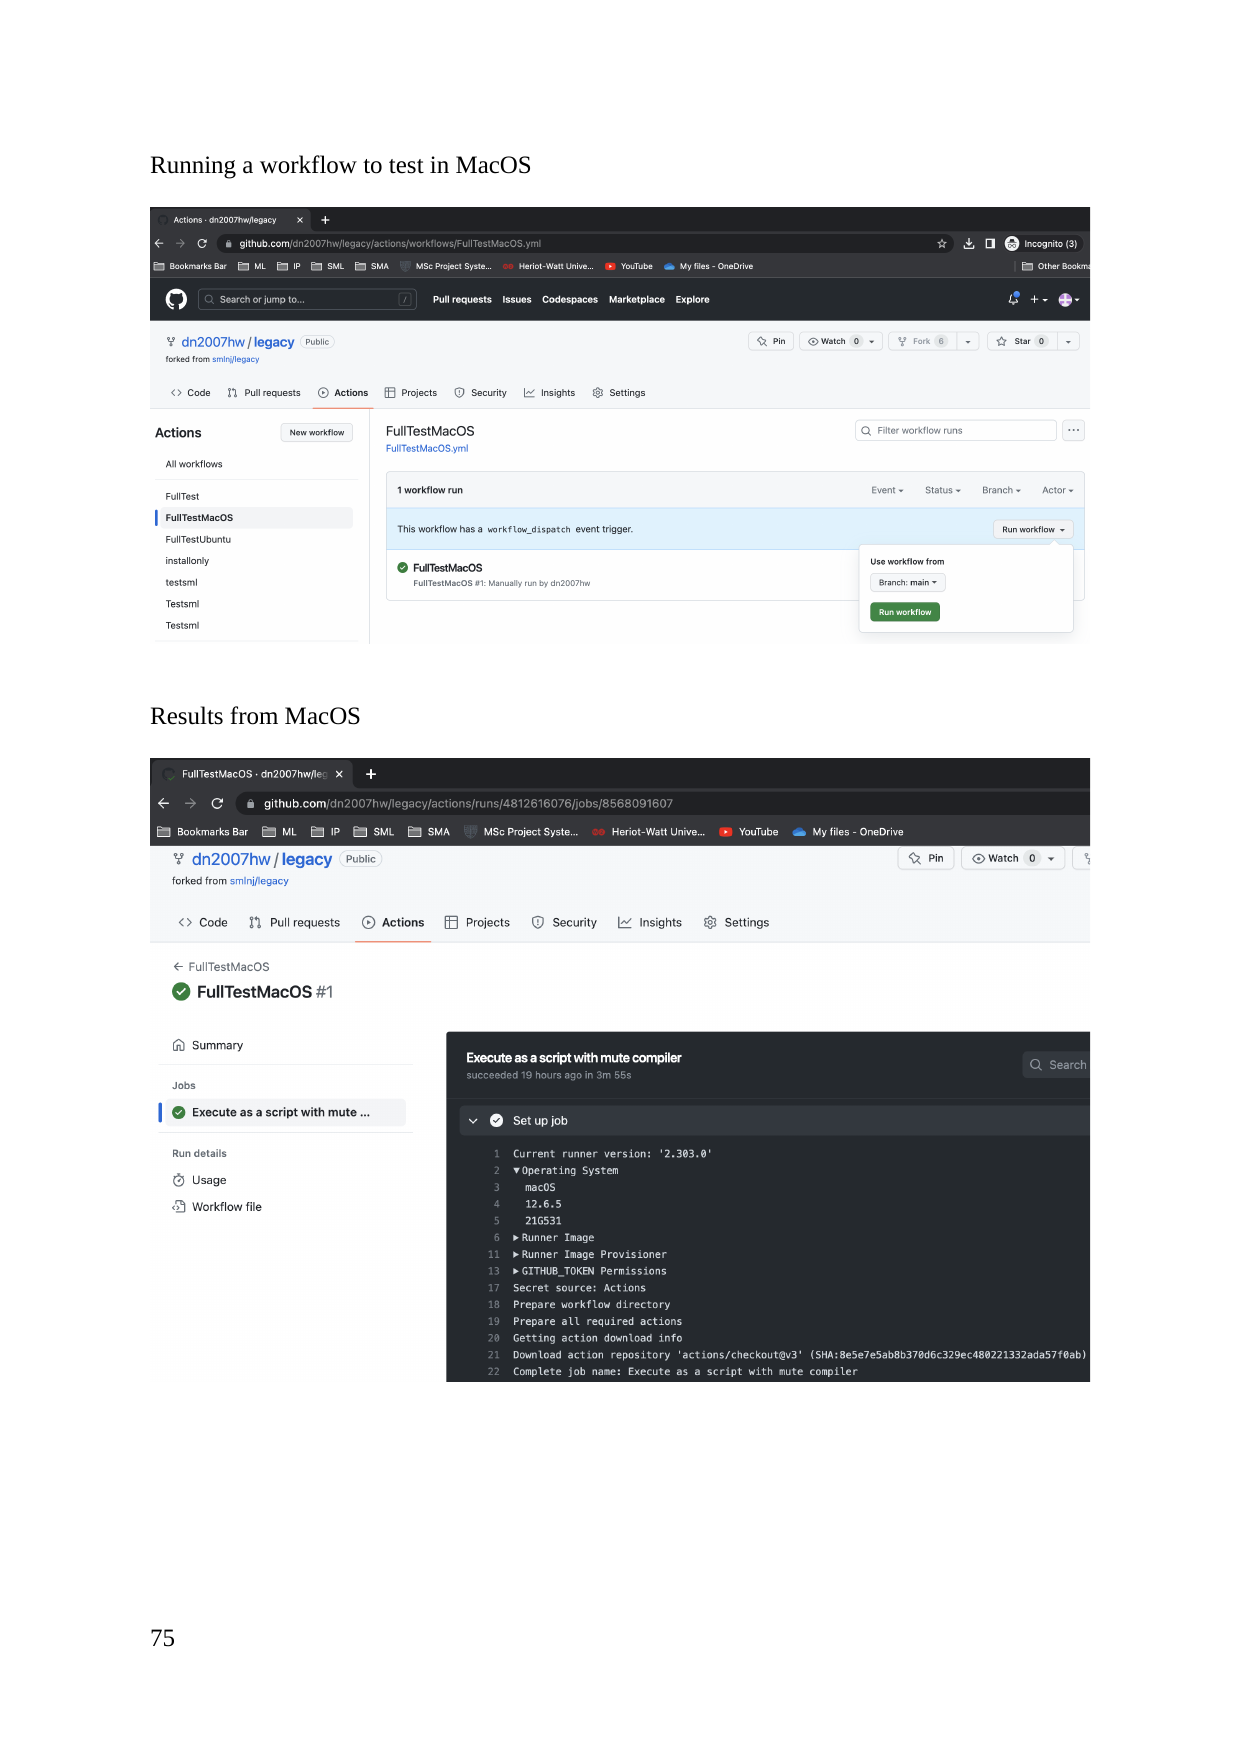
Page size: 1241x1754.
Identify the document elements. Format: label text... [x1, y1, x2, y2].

picture [150, 207, 1091, 644]
picture [150, 758, 1091, 1382]
text Running a workflow to test in MacOS [150, 150, 1090, 179]
text Results from MacOS [150, 701, 1090, 730]
